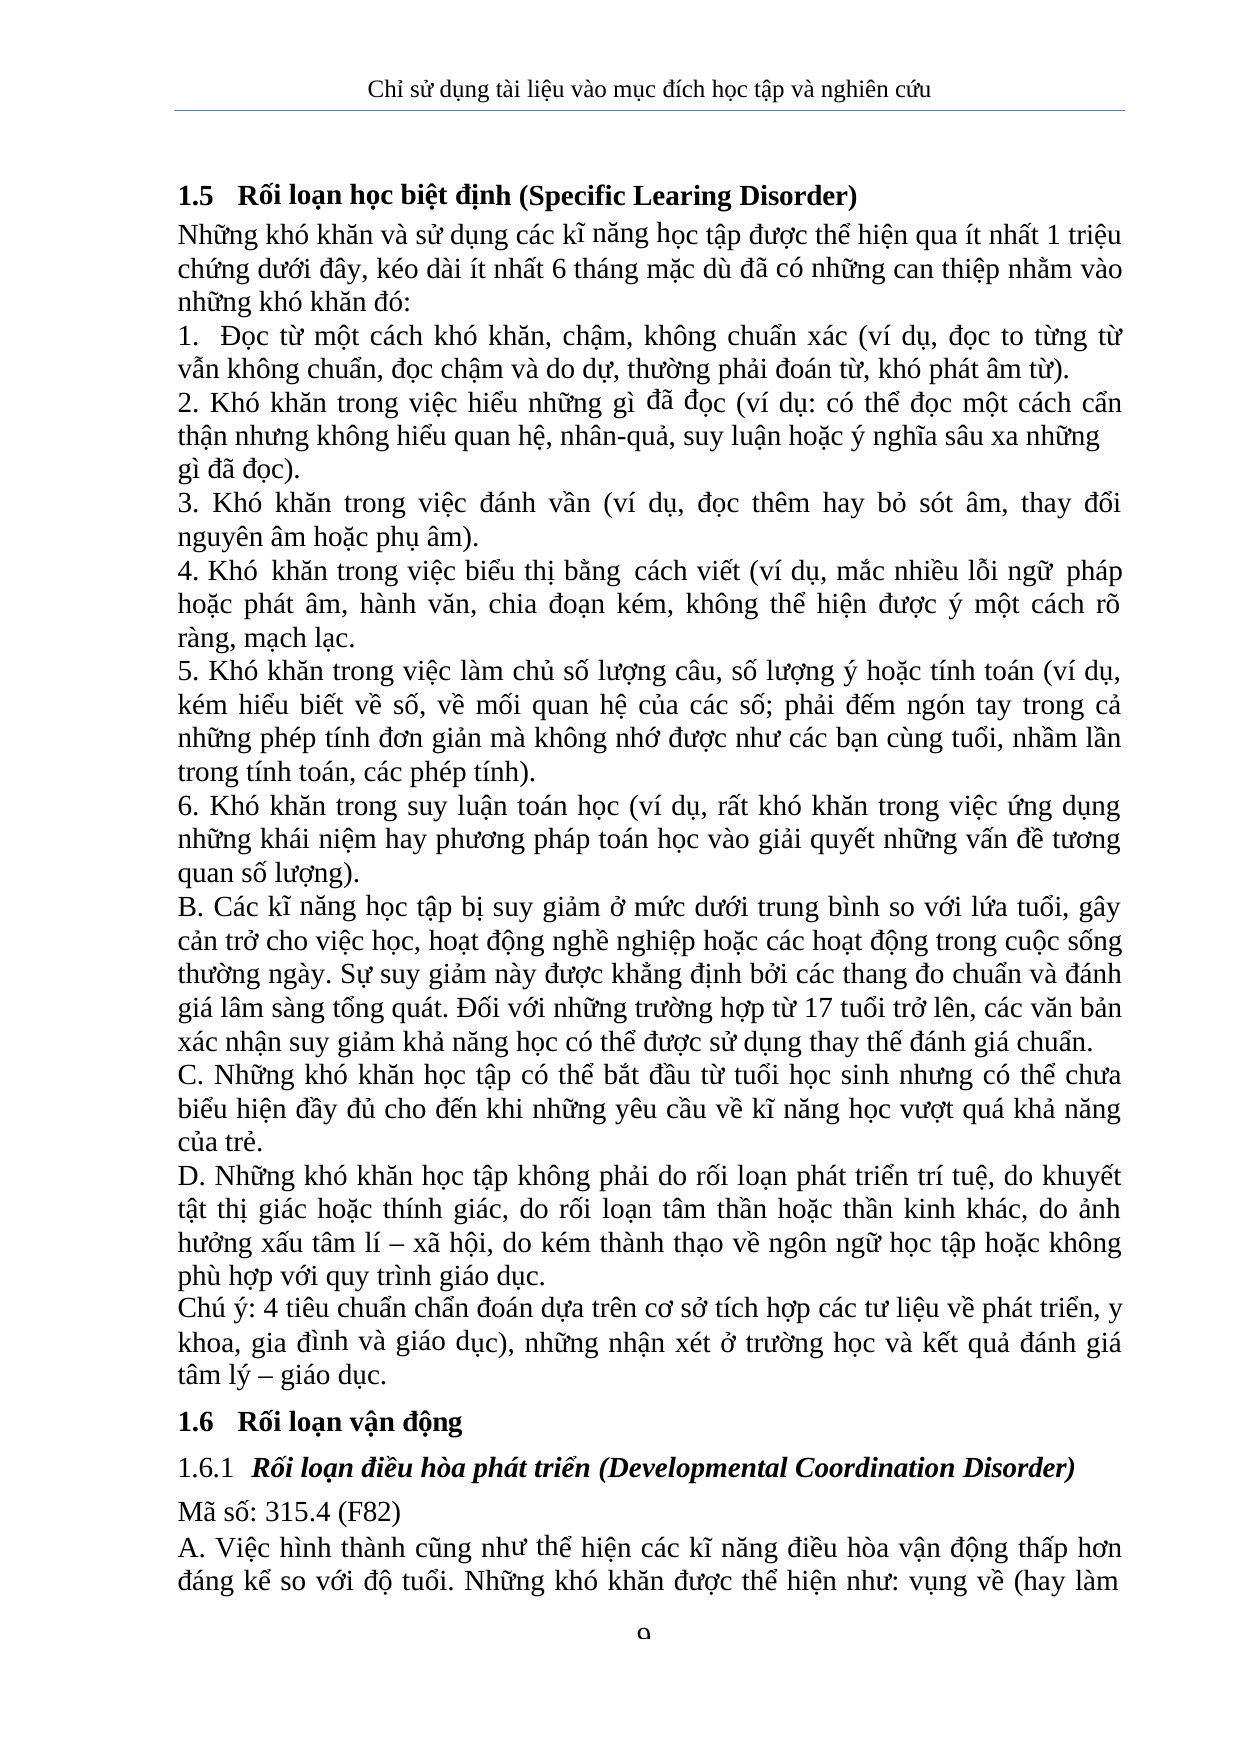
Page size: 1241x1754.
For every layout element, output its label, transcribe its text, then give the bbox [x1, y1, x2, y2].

list Khó khăn trong suy luận toán học (ví dụ, rất khó khăn trong việc ứng dụng những khái niệm hay phương pháp toán học vào giải quyết những vấn đề tương quan số lượng). [177, 788, 1123, 888]
subtitle Rối loạn học biệt định (Specific Learing Disorder) [177, 177, 1134, 212]
list Những khó khăn học tập có thể bắt đầu từ tuổi học sinh nhưng có thể chưa biểu hiện đầy đủ cho đến khi những yêu cầu về kĩ năng học vượt quá khả năng của trẻ. [177, 1057, 1123, 1158]
list Việc hình thành cũng như thể hiện các kĩ năng điều hòa vận động thấp hơn đáng kể so với độ tuổi. Những khó khăn được thể hiện như: vụng về (hay làm [177, 1528, 1123, 1597]
text Chú ý: 4 tiêu chuẩn chẩn đoán dựa trên cơ sở tích hợp các tư liệu về phát triển, y khoa, gia đình và giáo dục), những nhận xét ở trường học và kết quả đánh giá tâm lý – giáo dục. [177, 1292, 1123, 1391]
list Những khó khăn học tập không phải do rối loạn phát triển trí tuệ, do khuyết tật thị giác hoặc thính giác, do rối loạn tâm thần hoặc thần kinh khác, do ảnh hưởng xấu tâm lí – xã hội, do kém thành thạo về ngôn ngữ học tập hoặc không phù hợp với quy trình giáo dục. [177, 1158, 1123, 1292]
text gì đã đọc). [177, 452, 1134, 486]
list Khó khăn trong việc đánh vần (ví dụ, đọc thêm hay bỏ sót âm, thay đổi nguyên âm hoặc phụ âm). [177, 486, 1123, 553]
list Đọc từ một cách khó khăn, chậm, không chuẩn xác (ví dụ, đọc to từng từ vẫn không chuẩn, đọc chậm và do dự, thường phải đoán từ, khó phát âm từ). [177, 318, 1123, 385]
subtitle Rối loạn vận động [177, 1404, 1134, 1437]
text Mã số: 315.4 (F82) [177, 1495, 1134, 1528]
subtitle Rối loạn điều hòa phát triển (Developmental Coordination Disorder) [177, 1450, 1134, 1483]
list Khó khăn trong việc làm chủ số lượng câu, số lượng ý hoặc tính toán (ví dụ, kém hiểu biết về số, về mối quan hệ của các số; phải đếm ngón tay trong cả những phép tính đơn giản mà không nhớ được như các bạn cùng tuổi, nhầm lần trong tính toán, các phép tính). [177, 653, 1123, 788]
text Những khó khăn và sử dụng các kĩ năng học tập được thể hiện qua ít nhất 1 triệu chứng dưới đây, kéo dài ít nhất 6 tháng mặc dù đã có những can thiệp nhằm vào những khó khăn đó: [177, 217, 1123, 318]
list Khó khăn trong việc hiểu những gì đã đọc (ví dụ: có thể đọc một cách cẩn thận nhưng không hiểu quan hệ, nhân-quả, suy luận hoặc ý nghĩa sâu xa những [177, 385, 1123, 452]
list Khó khăn trong việc biểu thị bằng cách viết (ví dụ, mắc nhiều lỗi ngữ pháp hoặc phát âm, hành văn, chia đoạn kém, không thể hiện được ý một cách rõ ràng, mạch lạc. [177, 553, 1123, 653]
list Các kĩ năng học tập bị suy giảm ở mức dưới trung bình so với lứa tuổi, gây cản trở cho việc học, hoạt động nghề nghiệp hoặc các hoạt động trong cuộc sống thường ngày. Sự suy giảm này được khẳng định bởi các thang đo chuẩn và đánh giá lâm sàng tổng quát. Đối với những trường hợp từ 17 tuổi trở lên, các văn bản xác nhận suy giảm khả năng học có thể được sử dụng thay thế đánh giá chuẩn. [177, 888, 1123, 1057]
